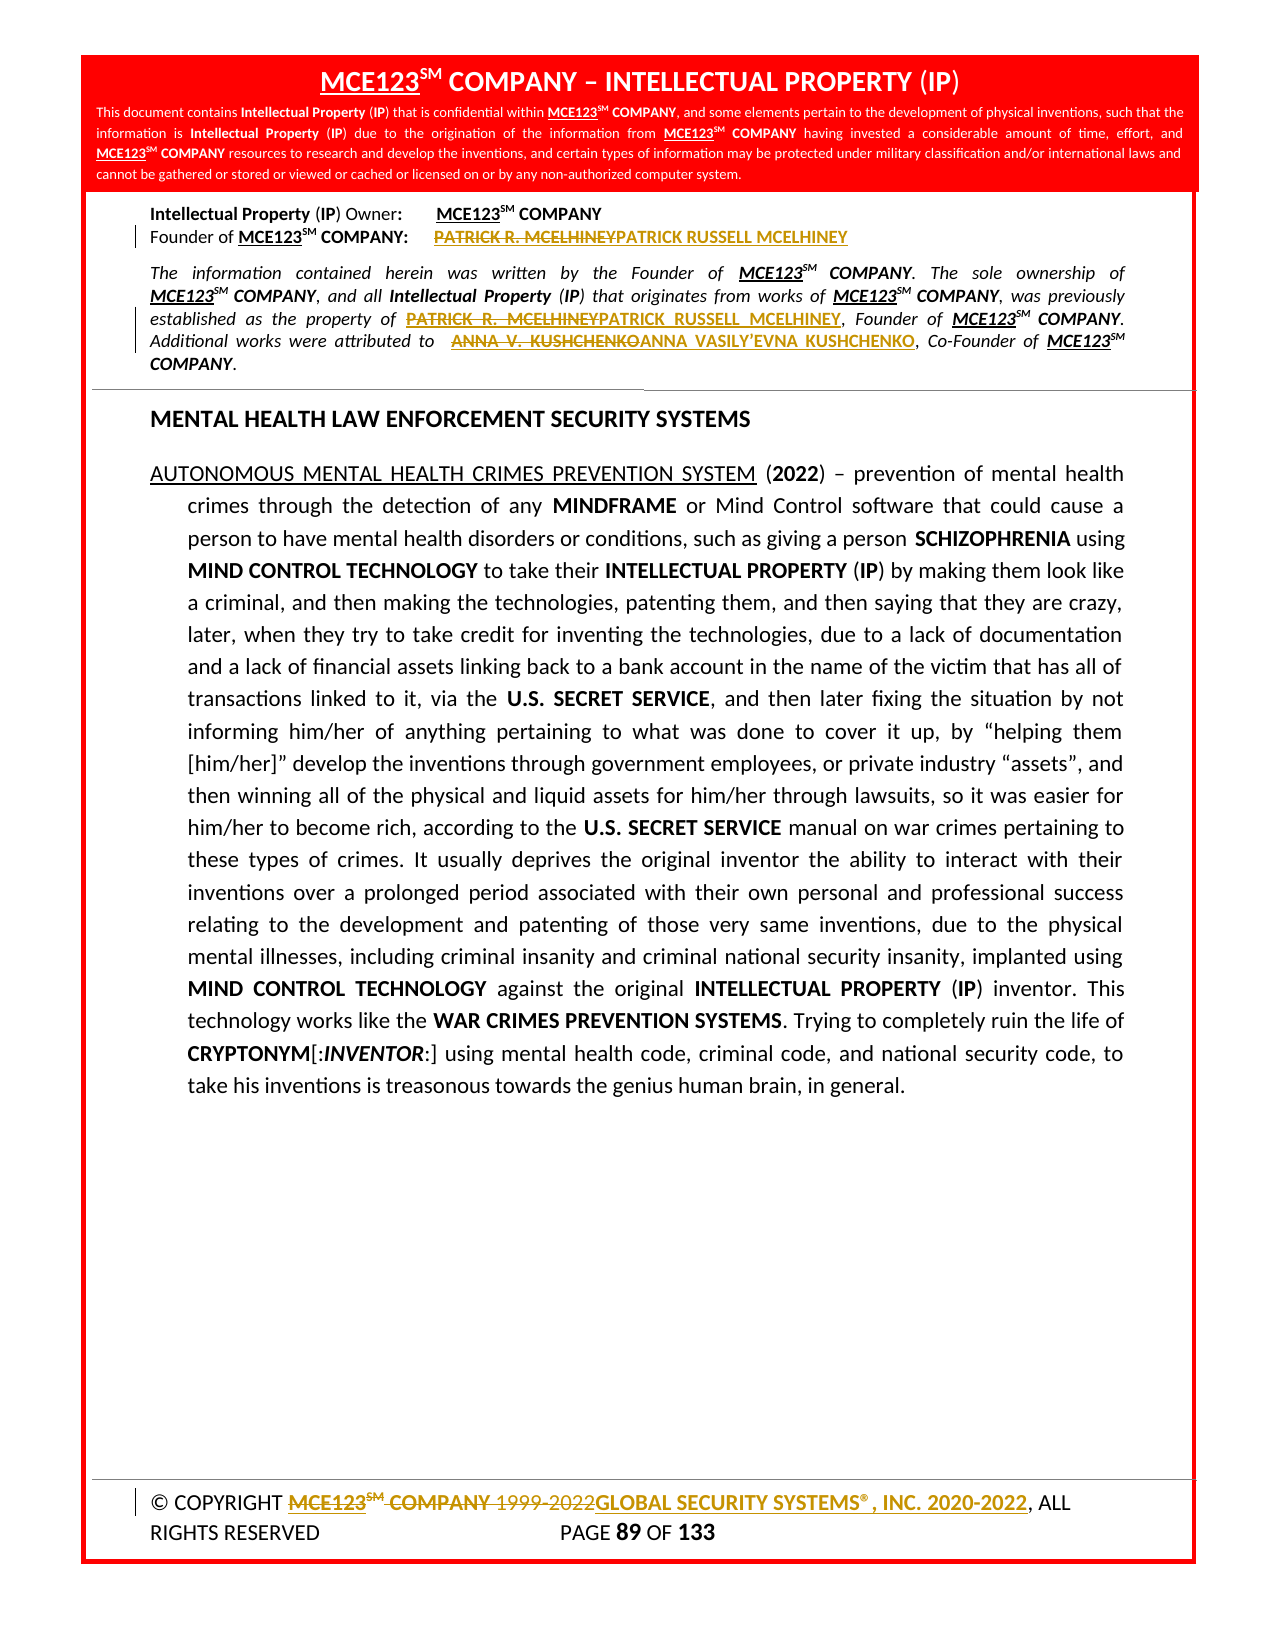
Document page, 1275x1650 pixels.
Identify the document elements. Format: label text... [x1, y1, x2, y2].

text AUTONOMOUS MENTAL HEALTH CRIMES PREVENTION SYSTEM (2022) – prevention of mental health crimes through the detection of any MINDFRAME or Mind Control software that could cause a person to have mental health disorders or conditions, such as giving a person SCHIZOPHRENIA using MIND CONTROL TECHNOLOGY to take their INTELLECTUAL PROPERTY (IP) by making them look like a criminal, and then making the technologies, patenting them, and then saying that they are crazy, later, when they try to take credit for inventing the technologies, due to a lack of documentation and a lack of financial assets linking back to a bank account in the name of the victim that has all of transactions linked to it, via the U.S. SECRET SERVICE, and then later fixing the situation by not informing him/her of anything pertaining to what was done to cover it up, by “helping them [him/her]” develop the inventions through government employees, or private industry “assets”, and then winning all of the physical and liquid assets for him/her through lawsuits, so it was easier for him/her to become rich, according to the U.S. SECRET SERVICE manual on war crimes pertaining to these types of crimes. It usually deprives the original inventor the ability to interact with their inventions over a prolonged period associated with their own personal and professional success relating to the development and patenting of those very same inventions, due to the physical mental illnesses, including criminal insanity and criminal national security insanity, implanted using MIND CONTROL TECHNOLOGY against the original INTELLECTUAL PROPERTY (IP) inventor. This technology works like the WAR CRIMES PREVENTION SYSTEMS. Trying to completely ruin the life of CRYPTONYM[:INVENTOR:] using mental health code, criminal code, and national security code, to take his inventions is treasonous towards the genius human brain, in general. [150, 459, 1125, 1099]
text MENTAL HEALTH LAW ENFORCEMENT SECURITY SYSTEMS [150, 403, 1125, 434]
